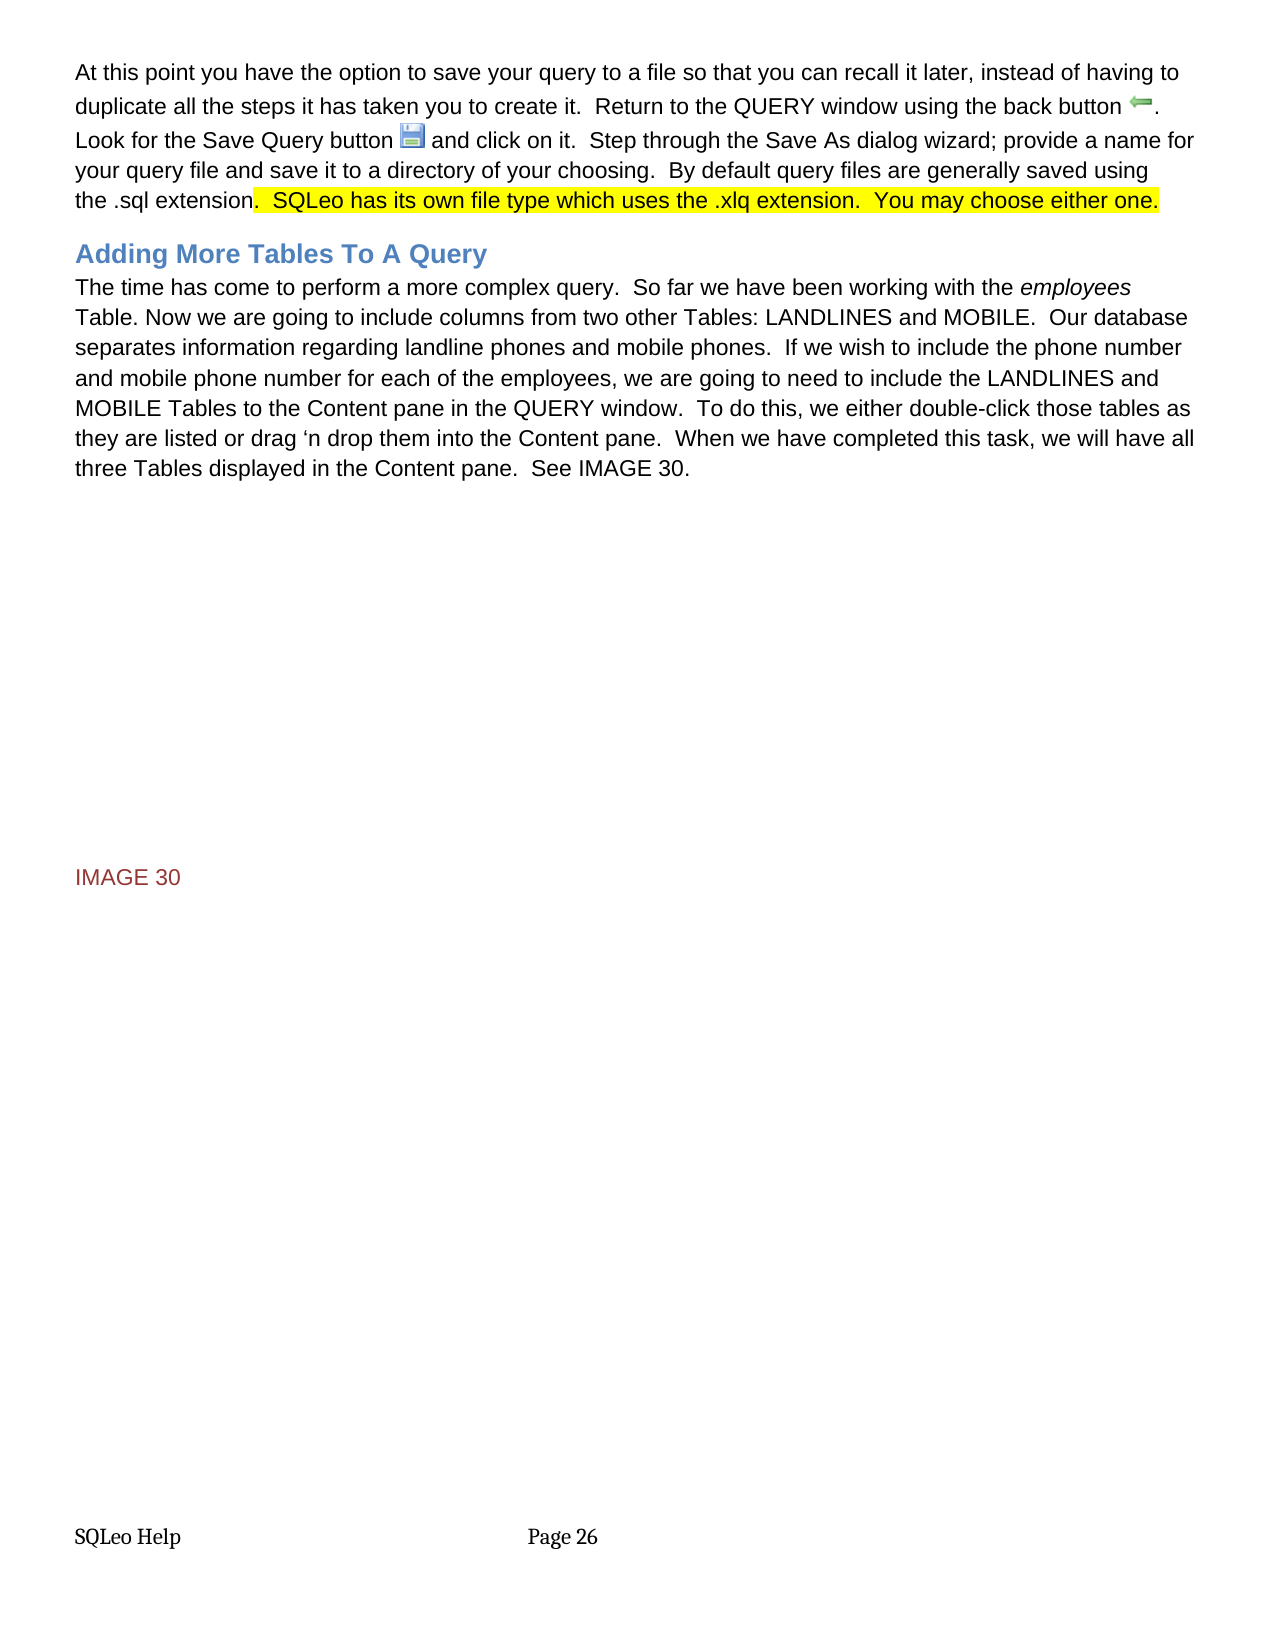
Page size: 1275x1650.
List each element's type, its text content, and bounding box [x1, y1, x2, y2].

text IMAGE 30 [75, 863, 1200, 890]
subtitle Adding More Tables To A Query [75, 238, 1200, 269]
text The time has come to perform a more complex query. So far we have been working with the employees Table. Now we are going to include columns from two other Tables: LANDLINES and MOBILE. Our database separates information regarding landline phones and mobile phones. If we wish to include the phone number and mobile phone number for each of the employees, we are going to need to include the LANDLINES and MOBILE Tables to the Content pane in the QUERY window. To do this, we either double-click those tables as they are listed or drag ‘n drop them into the Content pane. When we have completed this task, we will have all three Tables displayed in the Content pane. See IMAGE 30. [75, 274, 1200, 482]
picture [1128, 89, 1154, 115]
picture [400, 123, 425, 148]
text At this point you have the option to save your query to a file so that you can recall it later, instead of having to duplicate all the steps it has taken you to create it. Return to the QUERY window using the back button . Look for the Save Query button and click on it. Step through the Save As dialog wizard; provide a name for your query file and save it to a directory of your choosing. By default query files are generally saved using the .sql extension. SQLeo has its own file type which uses the .xlq extension. You may choose either one. [75, 59, 1200, 213]
